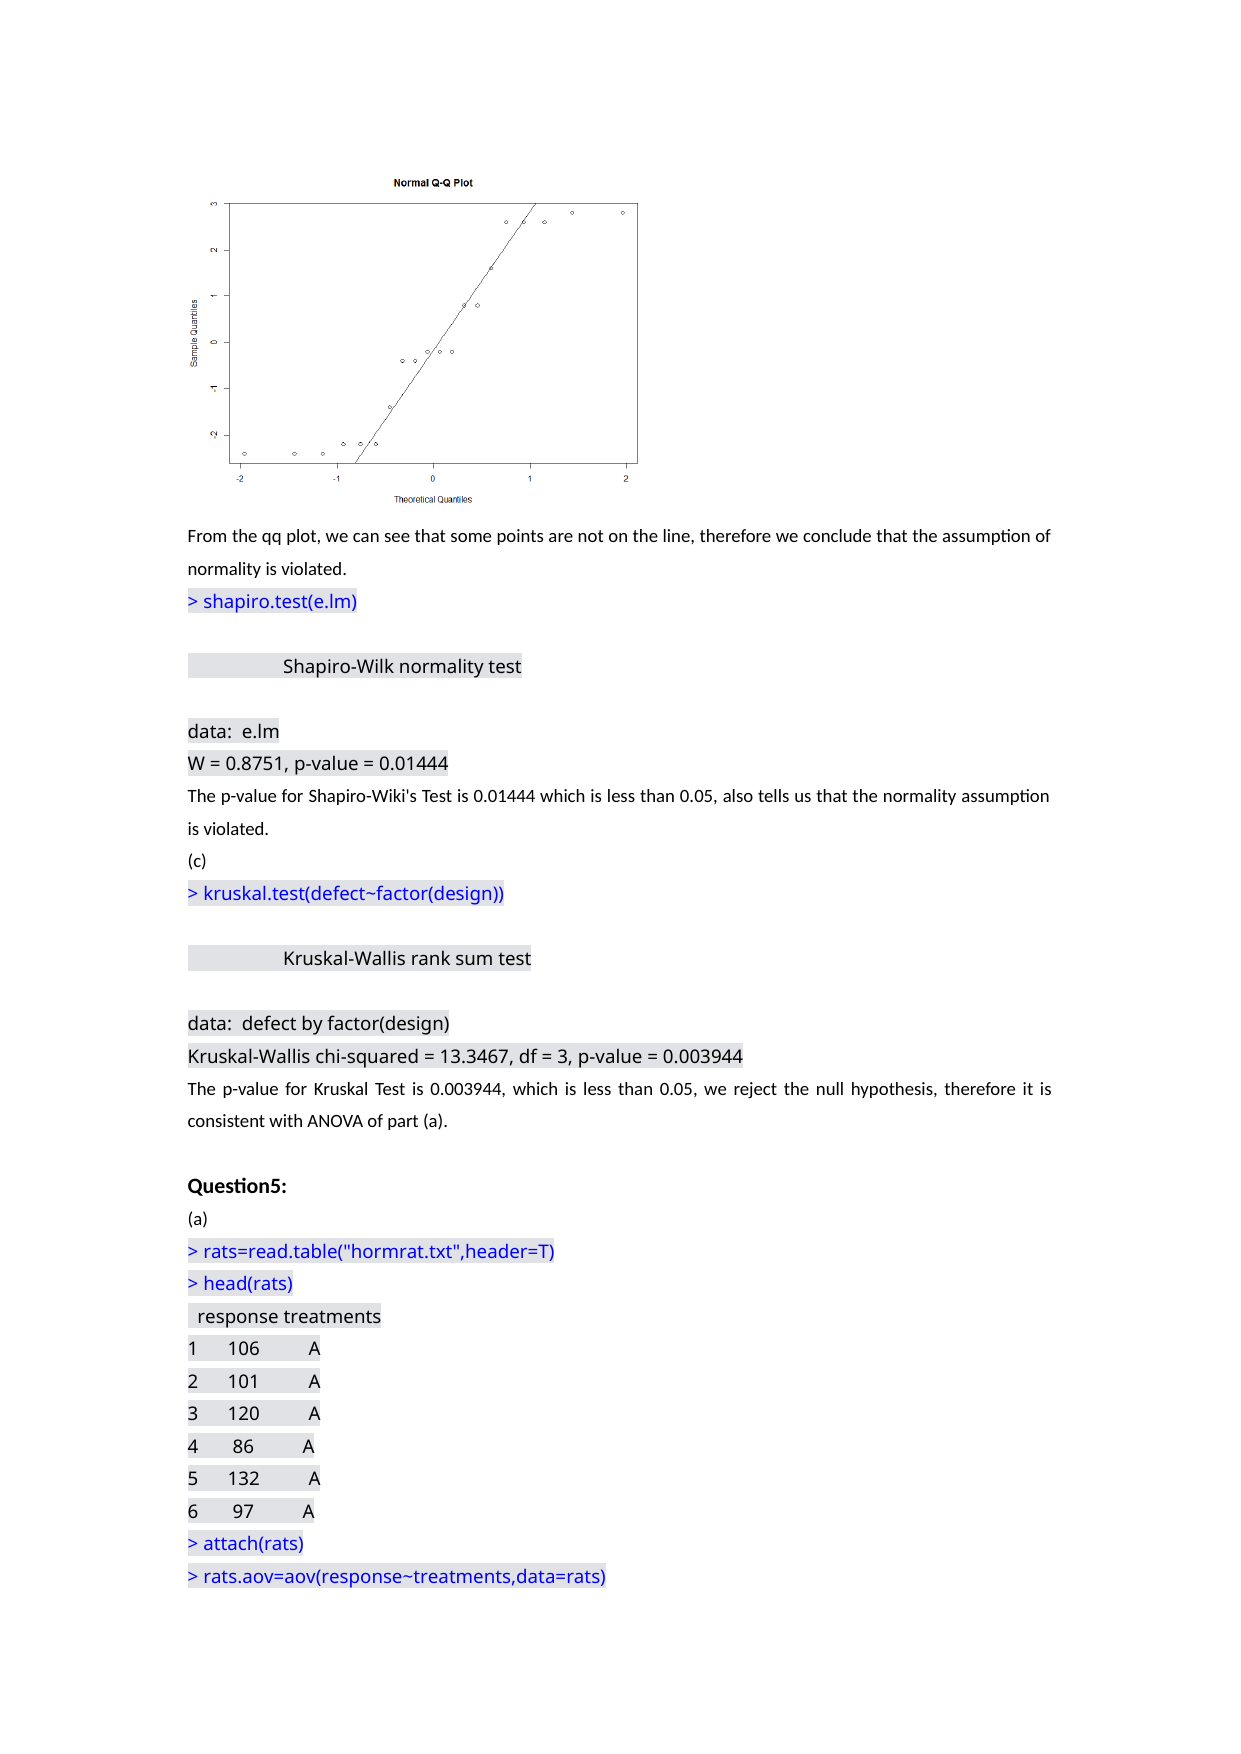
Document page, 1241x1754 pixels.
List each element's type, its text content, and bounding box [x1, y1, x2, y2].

text (a) [187, 1202, 1053, 1234]
text response treatments [187, 1299, 1053, 1332]
text 1 106 A [187, 1332, 1053, 1364]
text (c) [187, 844, 1053, 877]
text > attach(rats) [187, 1527, 1053, 1559]
text > rats.aov=aov(response~treatments,data=rats) [187, 1559, 1053, 1592]
text 2 101 A [187, 1364, 1053, 1397]
text From the qq plot, we can see that some points are not on the line, therefore we conclude that the assumption of normality is violated. [187, 519, 1053, 584]
text data: e.lm [187, 714, 1053, 747]
text The p-value for Kruskal Test is 0.003944, which is less than 0.05, we reject the null hypothesis, therefore it is consistent with ANOVA of part (a). [187, 1072, 1053, 1137]
picture [187, 162, 659, 515]
text Kruskal-Wallis chi-squared = 13.3467, df = 3, p-value = 0.003944 [187, 1039, 1053, 1072]
text 4 86 A [187, 1429, 1053, 1462]
text > head(rats) [187, 1267, 1053, 1299]
text 5 132 A [187, 1462, 1053, 1494]
text > shapiro.test(e.lm) [187, 584, 1053, 617]
text Kruskal-Wallis rank sum test [187, 942, 1053, 974]
text Question5: [187, 1169, 1053, 1202]
text W = 0.8751, p-value = 0.01444 [187, 747, 1053, 779]
text 3 120 A [187, 1397, 1053, 1429]
text Shapiro-Wilk normality test [187, 649, 1053, 682]
text > rats=read.table("hormrat.txt",header=T) [187, 1234, 1053, 1267]
text The p-value for Shapiro-Wiki's Test is 0.01444 which is less than 0.05, also tells us that the normality assumption is violated. [187, 779, 1053, 844]
text data: defect by factor(design) [187, 1007, 1053, 1039]
text > kruskal.test(defect~factor(design)) [187, 877, 1053, 909]
text 6 97 A [187, 1494, 1053, 1527]
